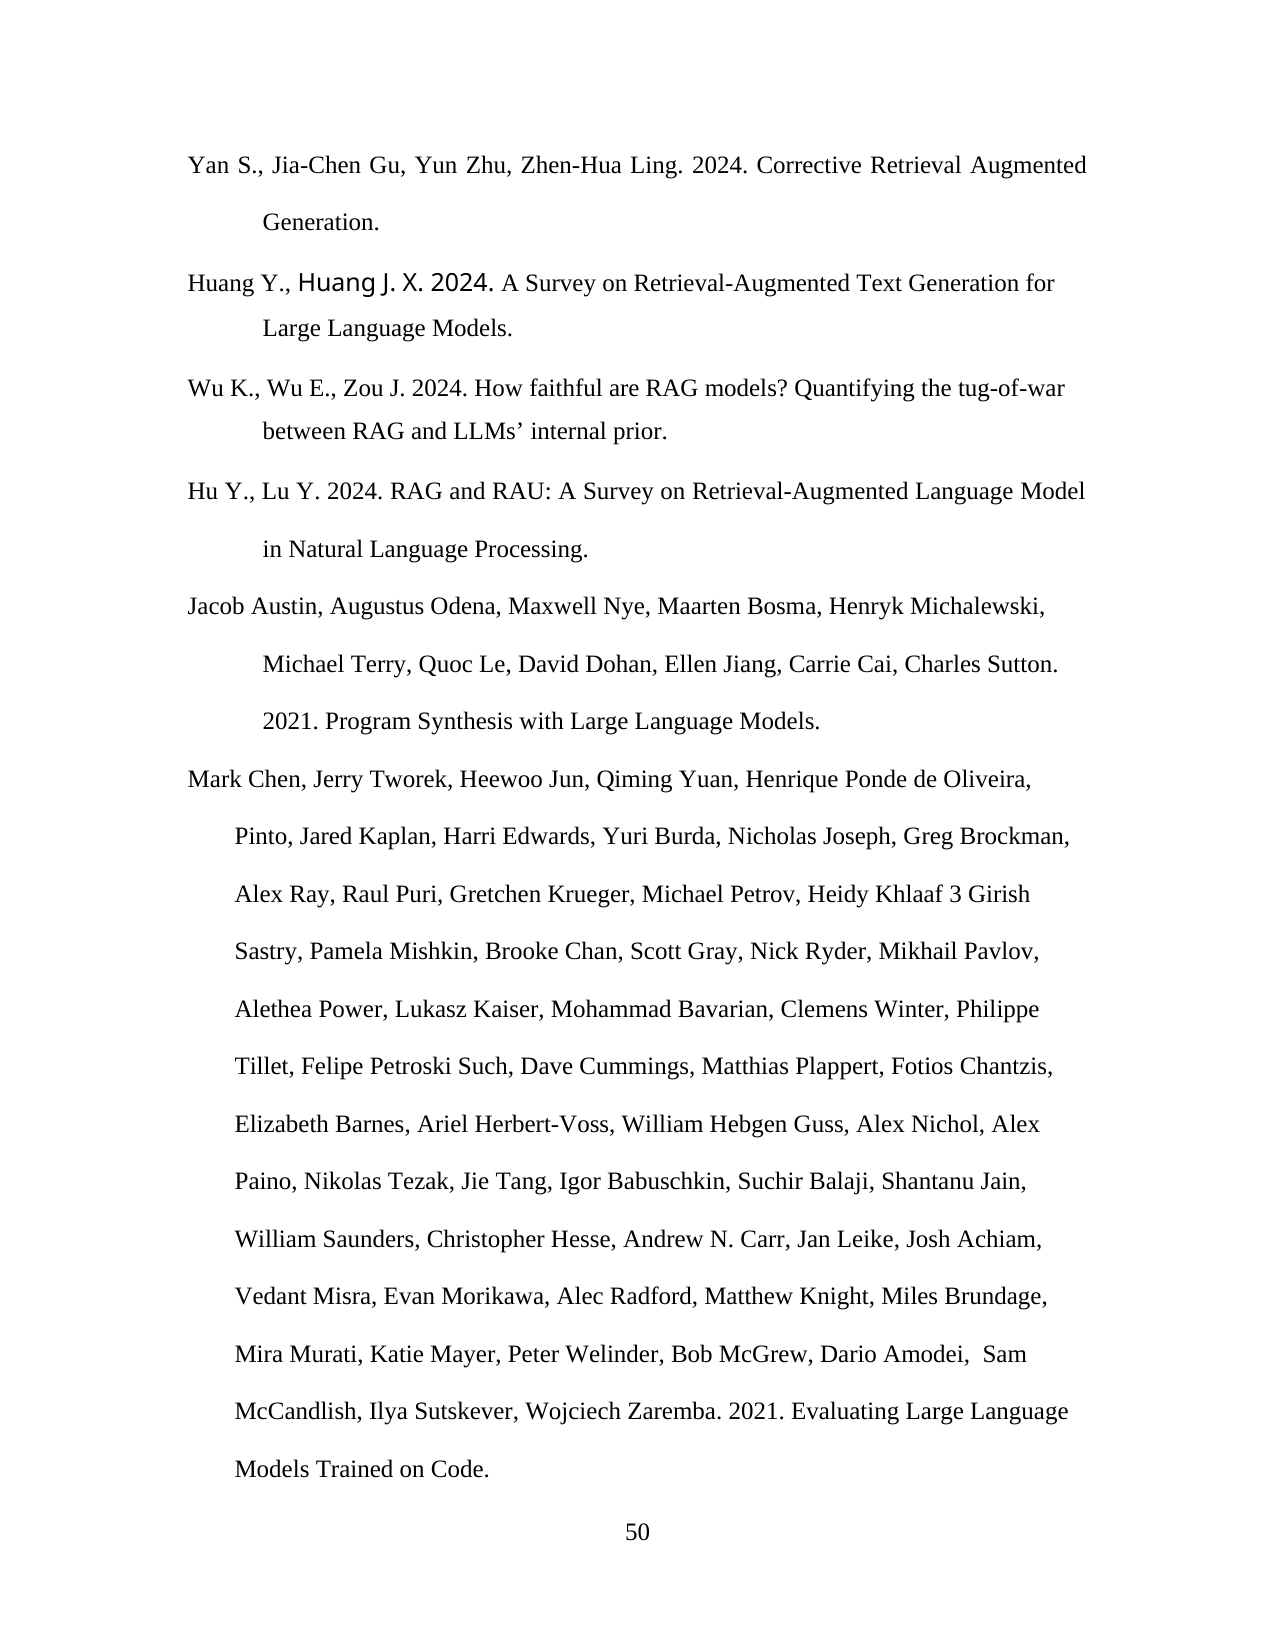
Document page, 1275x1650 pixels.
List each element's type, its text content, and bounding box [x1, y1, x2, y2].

text Wu K., Wu E., Zou J. 2024. How faithful are RAG models? Quantifying the tug-of-war between RAG and LLMs’ internal prior. [187, 373, 1087, 445]
text Hu Y., Lu Y. 2024. RAG and RAU: A Survey on Retrieval-Augmented Language Model in Natural Language Processing. [187, 476, 1087, 562]
text Jacob Austin, Augustus Odena, Maxwell Nye, Maarten Bosma, Henryk Michalewski, Michael Terry, Quoc Le, David Dohan, Ellen Jiang, Carrie Cai, Charles Sutton. 2021. Program Synthesis with Large Language Models. [187, 591, 1087, 735]
text Yan S., Jia-Chen Gu, Yun Zhu, Zhen-Hua Ling. 2024. Corrective Retrieval Augmented Generation. [187, 150, 1087, 236]
text Huang Y., Huang J. X. 2024. A Survey on Retrieval-Augmented Text Generation for Large Language Models. [187, 265, 1087, 342]
text Mark Chen, Jerry Tworek, Heewoo Jun, Qiming Yuan, Henrique Ponde de Oliveira, Pinto, Jared Kaplan, Harri Edwards, Yuri Burda, Nicholas Joseph, Greg Brockman, Alex Ray, Raul Puri, Gretchen Krueger, Michael Petrov, Heidy Khlaaf 3 Girish Sastry, Pamela Mishkin, Brooke Chan, Scott Gray, Nick Ryder, Mikhail Pavlov, Alethea Power, Lukasz Kaiser, Mohammad Bavarian, Clemens Winter, Philippe Tillet, Felipe Petroski Such, Dave Cummings, Matthias Plappert, Fotios Chantzis, Elizabeth Barnes, Ariel Herbert-Voss, William Hebgen Guss, Alex Nichol, Alex Paino, Nikolas Tezak, Jie Tang, Igor Babuschkin, Suchir Balaji, Shantanu Jain, William Saunders, Christopher Hesse, Andrew N. Carr, Jan Leike, Josh Achiam, Vedant Misra, Evan Morikawa, Alec Radford, Matthew Knight, Miles Brundage, Mira Murati, Katie Mayer, Peter Welinder, Bob McGrew, Dario Amodei, Sam McCandlish, Ilya Sutskever, Wojciech Zaremba. 2021. Evaluating Large Language Models Trained on Code. [187, 764, 1087, 1482]
